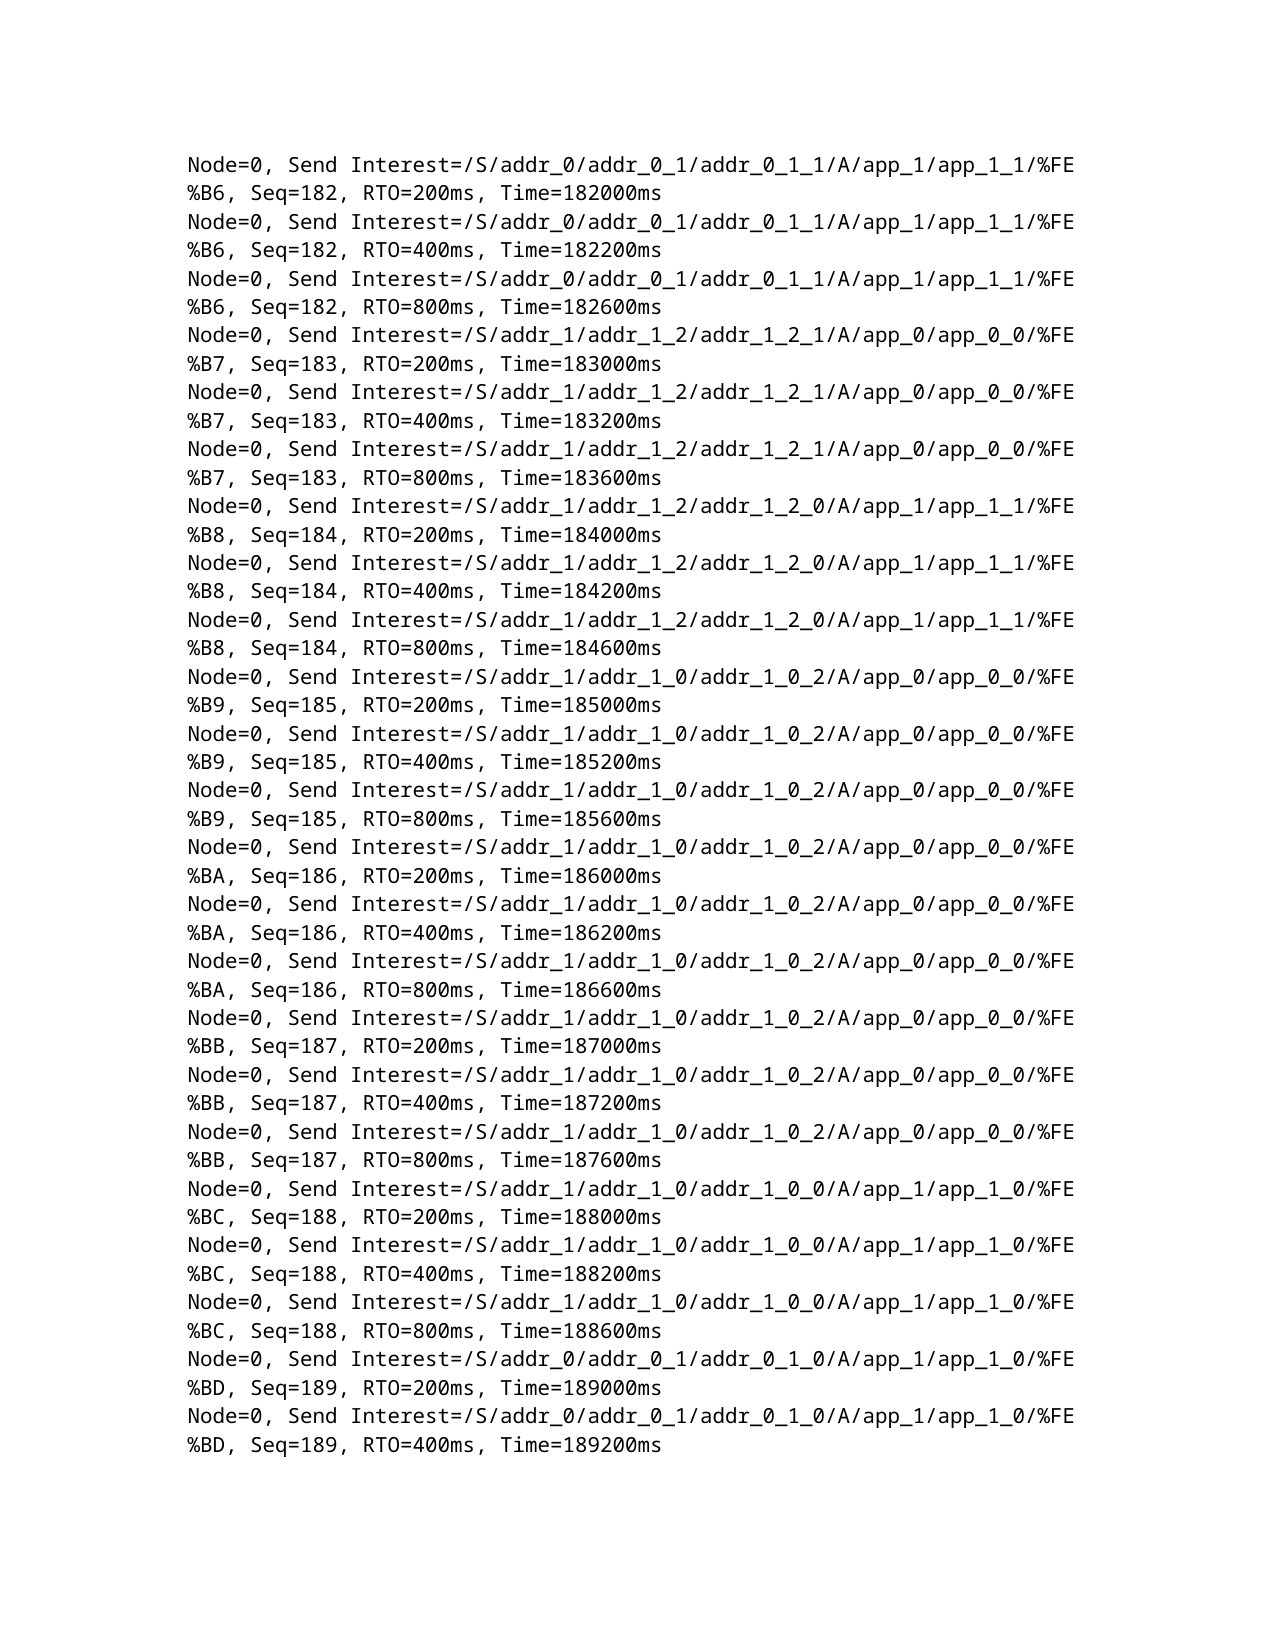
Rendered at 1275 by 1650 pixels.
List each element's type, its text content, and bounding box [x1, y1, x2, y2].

text Node=0, Send Interest=/S/addr_1/addr_1_0/addr_1_0_2/A/app_0/app_0_0/%FE%BB, Seq=187, RTO=400ms, Time=187200ms [187, 1060, 1087, 1117]
text Node=0, Send Interest=/S/addr_1/addr_1_0/addr_1_0_2/A/app_0/app_0_0/%FE%B9, Seq=185, RTO=400ms, Time=185200ms [187, 719, 1087, 776]
text Node=0, Send Interest=/S/addr_1/addr_1_2/addr_1_2_0/A/app_1/app_1_1/%FE%B8, Seq=184, RTO=800ms, Time=184600ms [187, 605, 1087, 662]
text Node=0, Send Interest=/S/addr_1/addr_1_0/addr_1_0_0/A/app_1/app_1_0/%FE%BC, Seq=188, RTO=800ms, Time=188600ms [187, 1287, 1087, 1344]
text Node=0, Send Interest=/S/addr_0/addr_0_1/addr_0_1_1/A/app_1/app_1_1/%FE%B6, Seq=182, RTO=200ms, Time=182000ms [187, 150, 1087, 207]
text Node=0, Send Interest=/S/addr_1/addr_1_0/addr_1_0_2/A/app_0/app_0_0/%FE%BA, Seq=186, RTO=400ms, Time=186200ms [187, 889, 1087, 946]
text Node=0, Send Interest=/S/addr_0/addr_0_1/addr_0_1_1/A/app_1/app_1_1/%FE%B6, Seq=182, RTO=400ms, Time=182200ms [187, 207, 1087, 264]
text Node=0, Send Interest=/S/addr_1/addr_1_0/addr_1_0_2/A/app_0/app_0_0/%FE%BB, Seq=187, RTO=200ms, Time=187000ms [187, 1003, 1087, 1060]
text Node=0, Send Interest=/S/addr_0/addr_0_1/addr_0_1_1/A/app_1/app_1_1/%FE%B6, Seq=182, RTO=800ms, Time=182600ms [187, 264, 1087, 321]
text Node=0, Send Interest=/S/addr_1/addr_1_2/addr_1_2_1/A/app_0/app_0_0/%FE%B7, Seq=183, RTO=200ms, Time=183000ms [187, 321, 1087, 377]
text Node=0, Send Interest=/S/addr_0/addr_0_1/addr_0_1_0/A/app_1/app_1_0/%FE%BD, Seq=189, RTO=200ms, Time=189000ms [187, 1344, 1087, 1401]
text Node=0, Send Interest=/S/addr_0/addr_0_1/addr_0_1_0/A/app_1/app_1_0/%FE%BD, Seq=189, RTO=400ms, Time=189200ms [187, 1401, 1087, 1458]
text Node=0, Send Interest=/S/addr_1/addr_1_2/addr_1_2_0/A/app_1/app_1_1/%FE%B8, Seq=184, RTO=400ms, Time=184200ms [187, 548, 1087, 605]
text Node=0, Send Interest=/S/addr_1/addr_1_2/addr_1_2_0/A/app_1/app_1_1/%FE%B8, Seq=184, RTO=200ms, Time=184000ms [187, 491, 1087, 548]
text Node=0, Send Interest=/S/addr_1/addr_1_0/addr_1_0_2/A/app_0/app_0_0/%FE%BA, Seq=186, RTO=200ms, Time=186000ms [187, 832, 1087, 889]
text Node=0, Send Interest=/S/addr_1/addr_1_2/addr_1_2_1/A/app_0/app_0_0/%FE%B7, Seq=183, RTO=800ms, Time=183600ms [187, 434, 1087, 491]
text Node=0, Send Interest=/S/addr_1/addr_1_2/addr_1_2_1/A/app_0/app_0_0/%FE%B7, Seq=183, RTO=400ms, Time=183200ms [187, 377, 1087, 434]
text Node=0, Send Interest=/S/addr_1/addr_1_0/addr_1_0_2/A/app_0/app_0_0/%FE%B9, Seq=185, RTO=200ms, Time=185000ms [187, 662, 1087, 719]
text Node=0, Send Interest=/S/addr_1/addr_1_0/addr_1_0_2/A/app_0/app_0_0/%FE%B9, Seq=185, RTO=800ms, Time=185600ms [187, 776, 1087, 832]
text Node=0, Send Interest=/S/addr_1/addr_1_0/addr_1_0_0/A/app_1/app_1_0/%FE%BC, Seq=188, RTO=400ms, Time=188200ms [187, 1231, 1087, 1287]
text Node=0, Send Interest=/S/addr_1/addr_1_0/addr_1_0_2/A/app_0/app_0_0/%FE%BA, Seq=186, RTO=800ms, Time=186600ms [187, 946, 1087, 1003]
text Node=0, Send Interest=/S/addr_1/addr_1_0/addr_1_0_2/A/app_0/app_0_0/%FE%BB, Seq=187, RTO=800ms, Time=187600ms [187, 1117, 1087, 1174]
text Node=0, Send Interest=/S/addr_1/addr_1_0/addr_1_0_0/A/app_1/app_1_0/%FE%BC, Seq=188, RTO=200ms, Time=188000ms [187, 1174, 1087, 1231]
